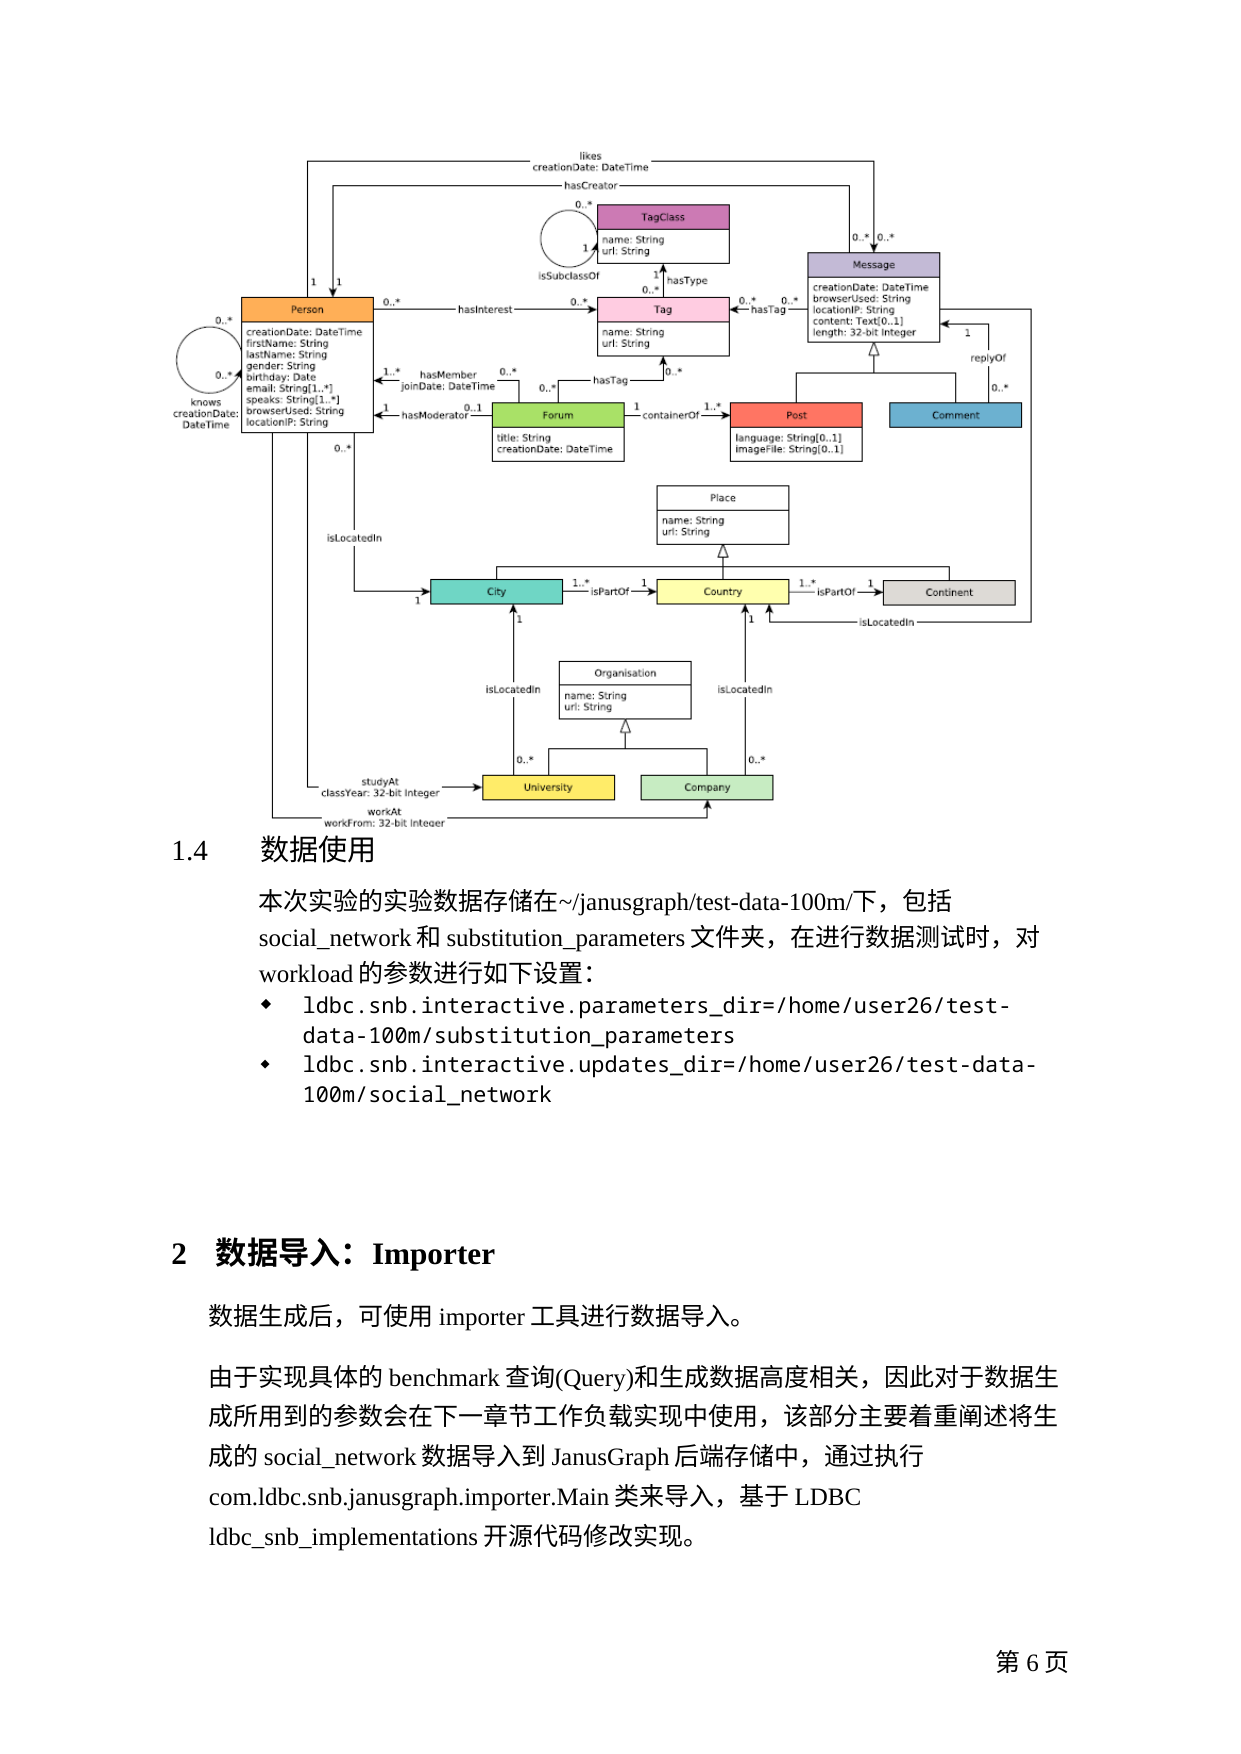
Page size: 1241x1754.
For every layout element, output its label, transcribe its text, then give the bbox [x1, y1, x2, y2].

subtitle 数据导入：Importer [171, 1228, 1069, 1273]
list ldbc.snb.interactive.parameters_dir=/home/user26/test-data-100m/substitution_parameters [259, 990, 1069, 1049]
text 数据生成后，可使用importer工具进行数据导入。 [171, 1296, 1069, 1333]
list 数据使用 [171, 826, 1069, 868]
picture [171, 150, 1037, 827]
text 本次实验的实验数据存储在~/janusgraph/test-data-100m/下，包括social_network和substitution_parameters文件夹，在进行数据测试时，对workload的参数进行如下设置： [259, 881, 1069, 990]
text 由于实现具体的benchmark查询(Query)和生成数据高度相关，因此对于数据生成所用到的参数会在下一章节工作负载实现中使用，该部分主要着重阐述将生成的social_network数据导入到JanusGraph后端存储中，通过执行com.ldbc.snb.janusgraph.importer.Main类来导入，基于LDBC ldbc_snb_implementations开源代码修改实现。 [209, 1357, 1069, 1552]
list ldbc.snb.interactive.updates_dir=/home/user26/test-data-100m/social_network [259, 1049, 1069, 1109]
